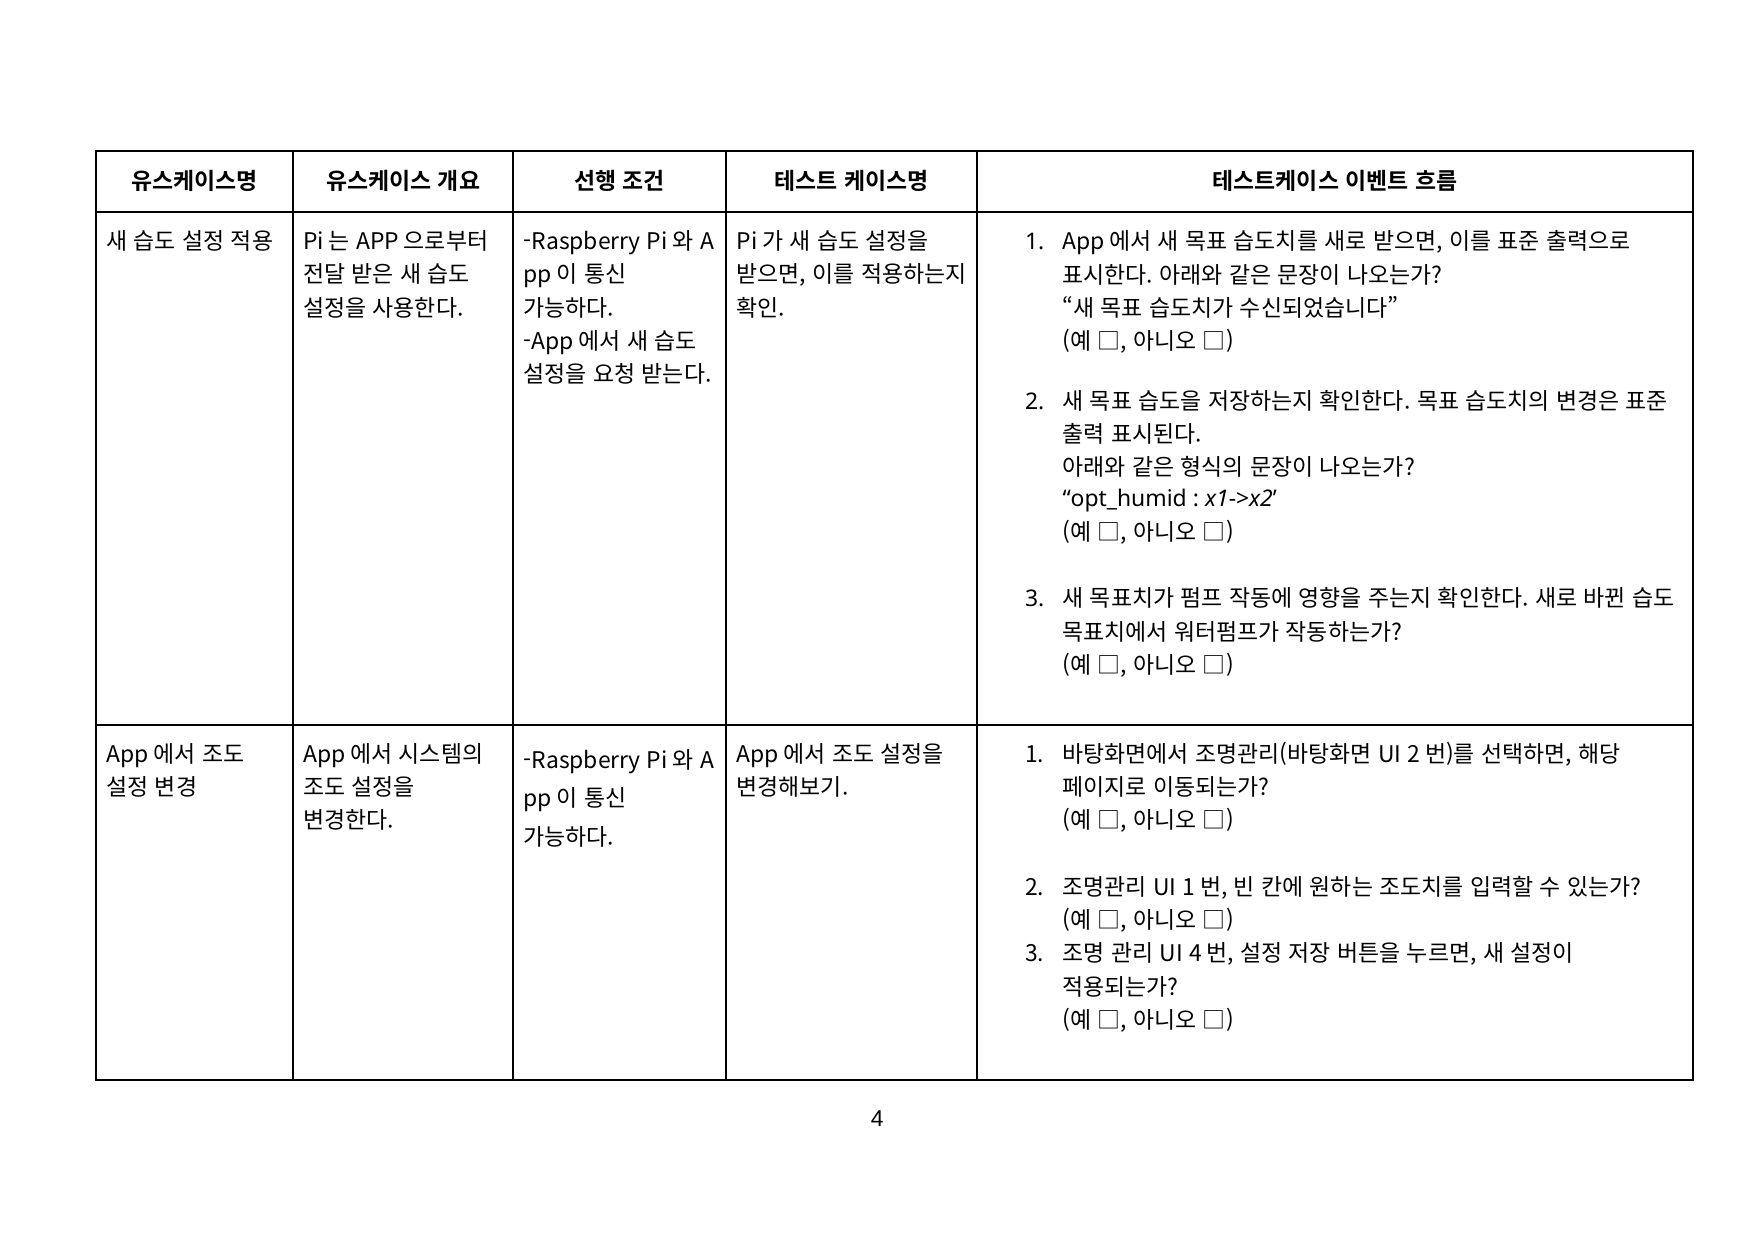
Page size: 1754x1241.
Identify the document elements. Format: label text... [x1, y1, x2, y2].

table_cell App에서 조도 설정 변경 [97, 726, 292, 1079]
table_cell -Raspberry Pi와 App이 통신 가능하다. -App에서 새 습도 설정을 요청 받는다. [514, 213, 725, 723]
table_cell Pi는 APP으로부터 전달 받은 새 습도 설정을 사용한다. [294, 213, 512, 723]
table_cell App에서 조도 설정을 변경해보기. [727, 726, 976, 1079]
table_header 유스케이스 개요 [294, 152, 512, 211]
table_cell -Raspberry Pi와 App이 통신 가능하다. [514, 726, 725, 1079]
table_cell 새 습도 설정 적용 [97, 213, 292, 723]
table_header 선행 조건 [514, 152, 725, 211]
table_header 유스케이스명 [97, 152, 292, 211]
table_cell Pi가 새 습도 설정을 받으면, 이를 적용하는지 확인. [727, 213, 976, 723]
table_cell App에서 새 목표 습도치를 새로 받으면, 이를 표준 출력으로 표시한다. 아래와 같은 문장이 나오는가? “새 목표 습도치가 수신되었습니다” (예 □, 아니오 □) 새 목표 습도을 저장하는지 확인한다. 목표 습도치의 변경은 표준 출력 표시된다. 아래와 같은 형식의 문장이 나오는가? “opt_humid : x1->x2’ (예 □, 아니오 □) 새 목표치가 펌프 작동에 영향을 주는지 확인한다. 새로 바뀐 습도 목표치에서 워터펌프가 작동하는가? (예 □, 아니오 □) [978, 213, 1692, 723]
table_cell App에서 시스템의 조도 설정을 변경한다. [294, 726, 512, 1079]
table_cell 바탕화면에서 조명관리(바탕화면 UI 2번)를 선택하면, 해당 페이지로 이동되는가? (예 □, 아니오 □) 조명관리 UI 1번, 빈 칸에 원하는 조도치를 입력할 수 있는가? (예 □, 아니오 □) 조명 관리 UI 4번, 설정 저장 버튼을 누르면, 새 설정이 적용되는가? (예 □, 아니오 □) [978, 726, 1692, 1079]
table_header 테스트 케이스명 [727, 152, 976, 211]
table_header 테스트케이스 이벤트 흐름 [978, 152, 1692, 211]
